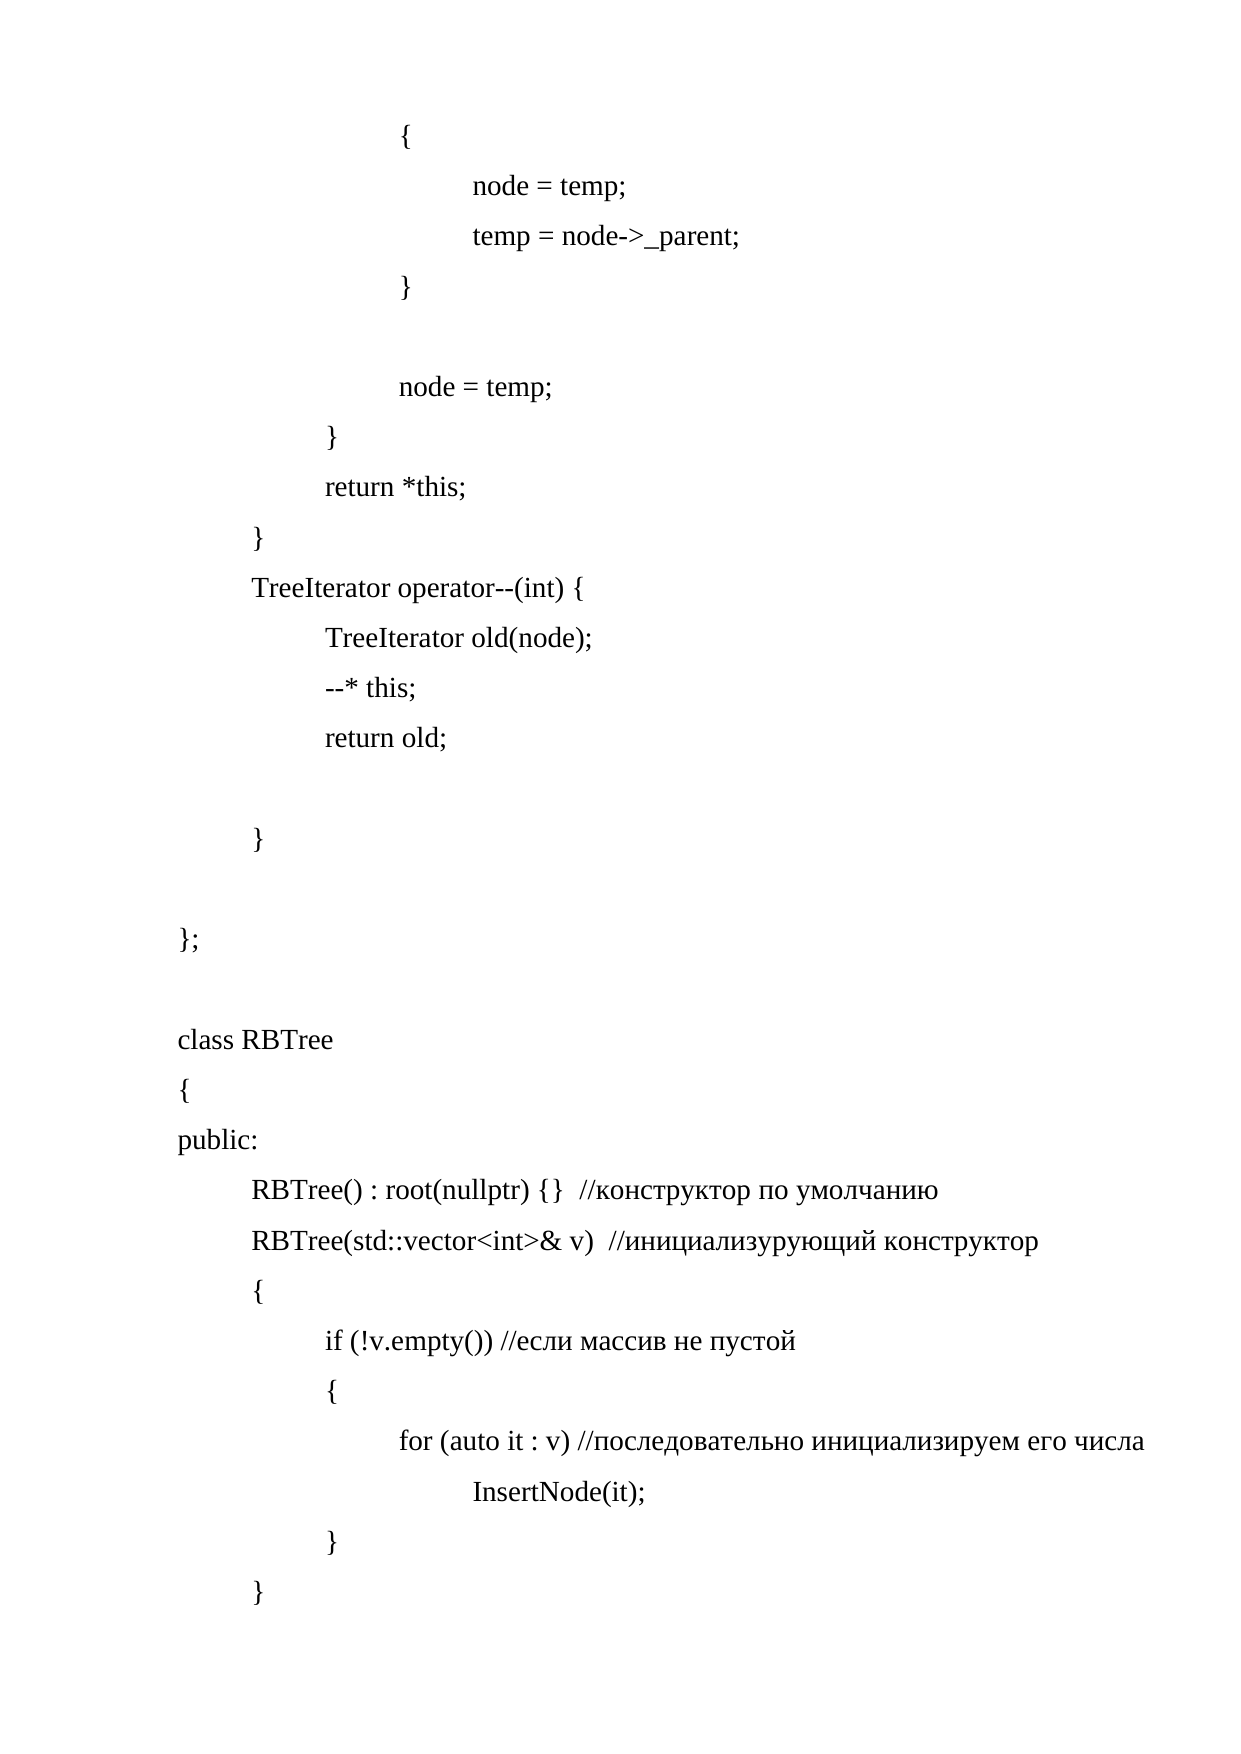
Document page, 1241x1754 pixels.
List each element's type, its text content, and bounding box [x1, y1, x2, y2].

text public: [177, 1122, 1152, 1156]
text for (auto it : v) //последовательно инициализируем его числа [177, 1423, 1152, 1457]
text } [177, 520, 1152, 553]
text InsertNode(it); [177, 1474, 1152, 1507]
text { [177, 1273, 1152, 1306]
text } [177, 1524, 1152, 1557]
text class RBTree [177, 1022, 1152, 1055]
text RBTree(std::vector<int>& v) //инициализурующий конструктор [177, 1223, 1152, 1256]
text { [177, 118, 1152, 152]
text if (!v.empty()) //если массив не пустой [177, 1323, 1152, 1357]
text } [177, 1574, 1152, 1608]
text TreeIterator operator--(int) { [177, 570, 1152, 603]
text TreeIterator old(node); [177, 620, 1152, 654]
text return old; [177, 721, 1152, 754]
text node = temp; [177, 369, 1152, 403]
text return *this; [177, 469, 1152, 503]
text --* this; [177, 670, 1152, 704]
text { [177, 1072, 1152, 1106]
text } [177, 821, 1152, 854]
text }; [177, 921, 1152, 955]
text temp = node->_parent; [177, 218, 1152, 252]
text } [177, 269, 1152, 302]
text node = temp; [177, 168, 1152, 202]
text { [177, 1373, 1152, 1407]
text RBTree() : root(nullptr) {} //конструктор по умолчанию [177, 1172, 1152, 1206]
text } [177, 419, 1152, 453]
